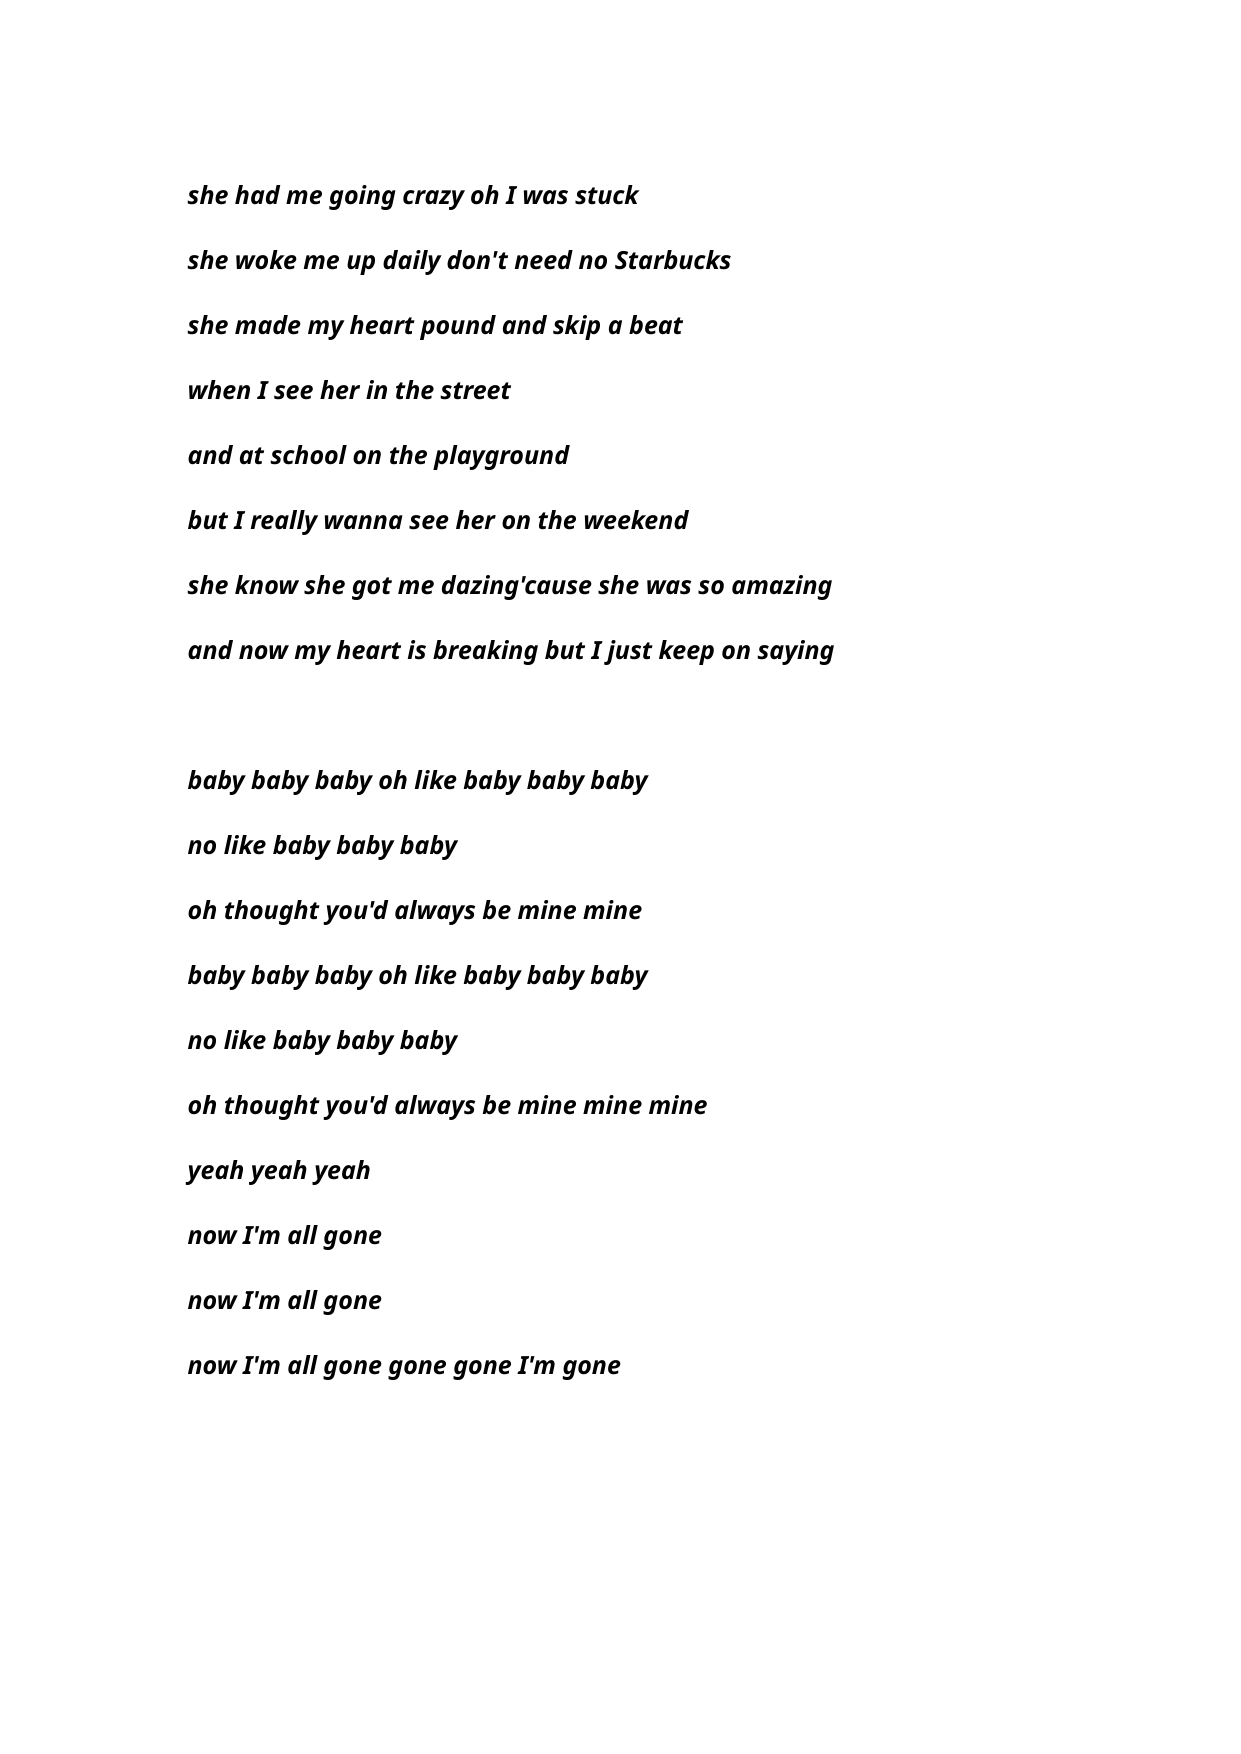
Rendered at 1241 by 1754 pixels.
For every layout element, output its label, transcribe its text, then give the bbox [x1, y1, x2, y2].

text no like baby baby baby [187, 1007, 1053, 1072]
text now I'm all gone [187, 1202, 1053, 1267]
text now I'm all gone [187, 1267, 1053, 1332]
text oh thought you'd always be mine mine [187, 877, 1053, 942]
text baby baby baby oh like baby baby baby [187, 747, 1053, 812]
text she had me going crazy oh I was stuck [187, 162, 1053, 227]
text and at school on the playground [187, 422, 1053, 487]
text now I'm all gone gone gone I'm gone [187, 1332, 1053, 1397]
text no like baby baby baby [187, 812, 1053, 877]
text she woke me up daily don't need no Starbucks [187, 227, 1053, 292]
text and now my heart is breaking but I just keep on saying [187, 617, 1053, 682]
text when I see her in the street [187, 357, 1053, 422]
text but I really wanna see her on the weekend [187, 487, 1053, 552]
text she made my heart pound and skip a beat [187, 292, 1053, 357]
text yeah yeah yeah [187, 1137, 1053, 1202]
text oh thought you'd always be mine mine mine [187, 1072, 1053, 1137]
text baby baby baby oh like baby baby baby [187, 942, 1053, 1007]
text she know she got me dazing'cause she was so amazing [187, 552, 1053, 617]
